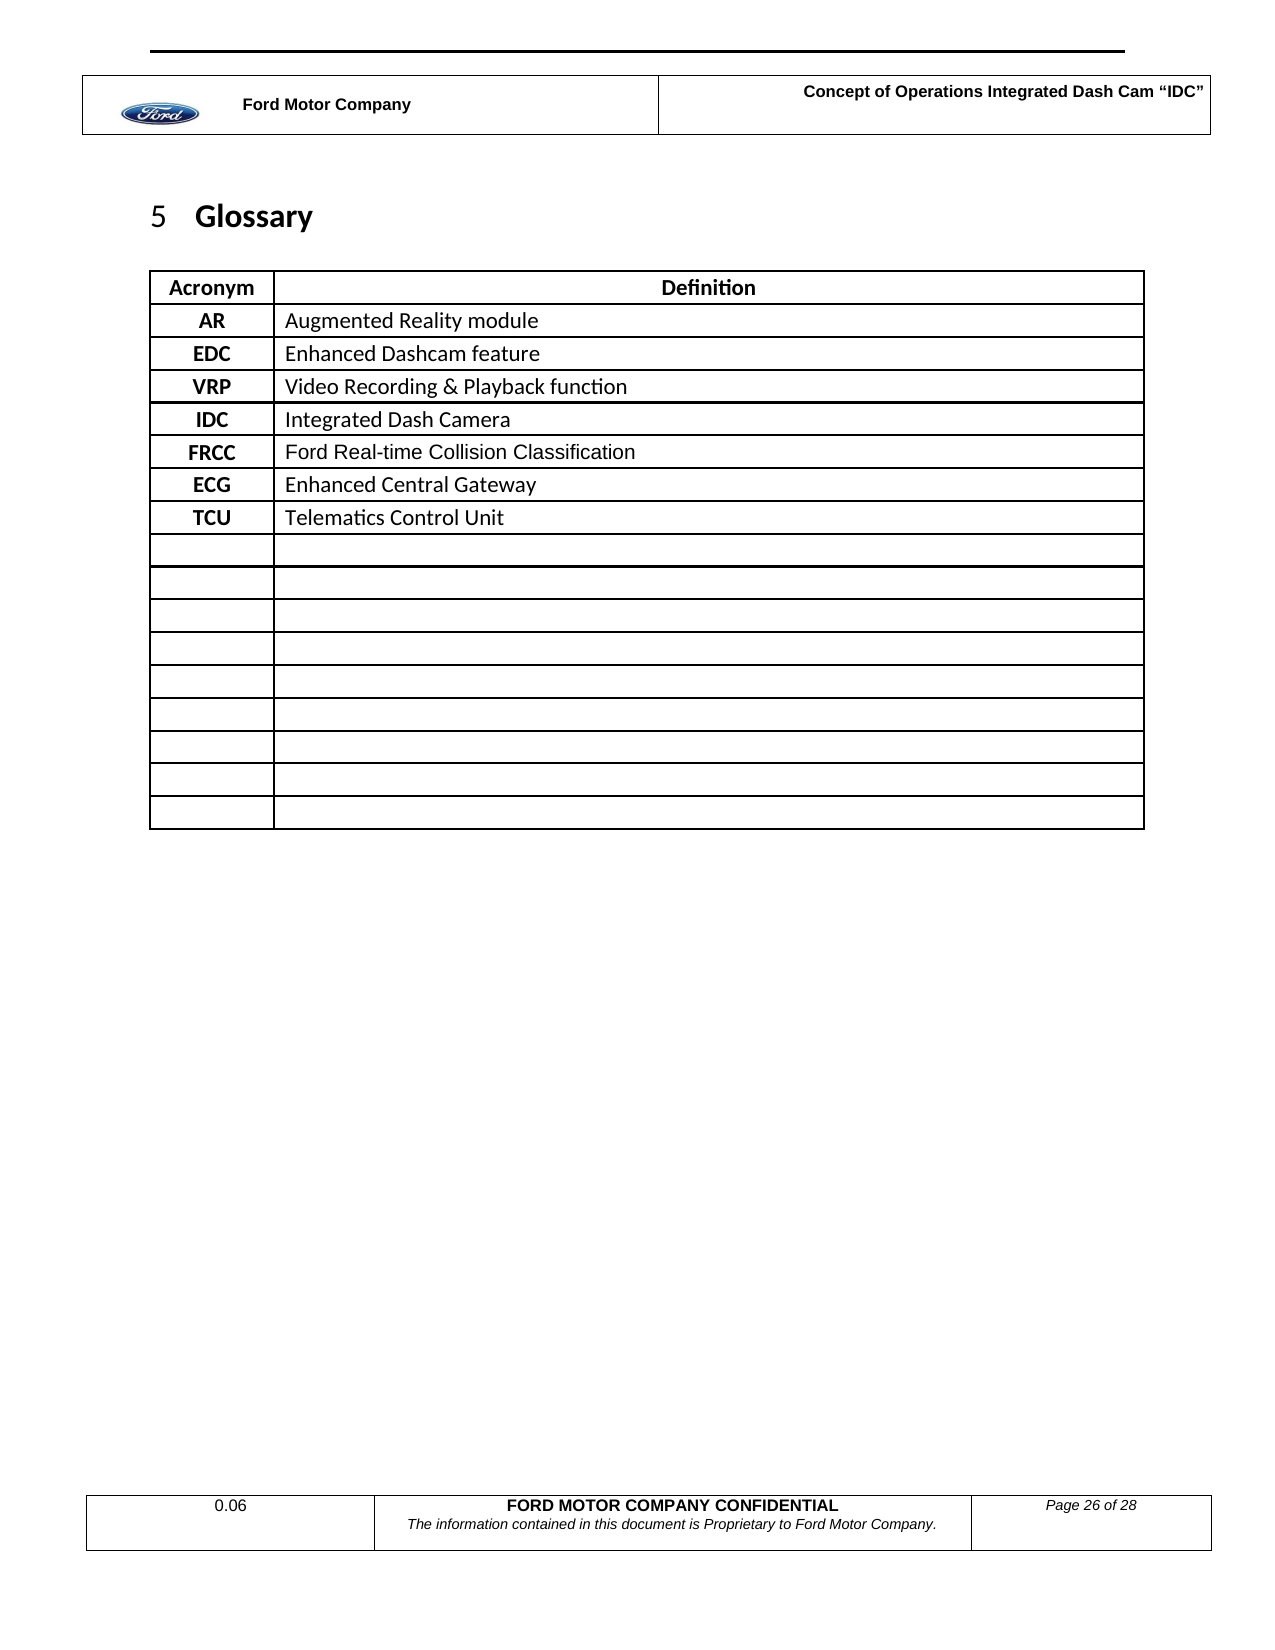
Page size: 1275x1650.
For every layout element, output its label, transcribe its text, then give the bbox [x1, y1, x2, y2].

table_cell Enhanced Central Gateway [275, 469, 1143, 500]
table_cell AR [151, 305, 273, 336]
table_cell [151, 600, 273, 631]
table_cell [151, 568, 273, 598]
table_cell EDC [151, 338, 273, 368]
table_cell Ford Real-time Collision Classification [275, 436, 1143, 467]
table_cell [275, 600, 1143, 631]
table_cell Video Recording & Playback function [275, 371, 1143, 401]
table_cell [275, 797, 1143, 828]
table_cell [275, 764, 1143, 795]
table_cell [275, 699, 1143, 729]
table_cell IDC [151, 404, 273, 434]
table_cell Augmented Reality module [275, 305, 1143, 336]
table_cell Telematics Control Unit [275, 502, 1143, 533]
table_cell [275, 732, 1143, 762]
table_cell FRCC [151, 436, 273, 467]
table_cell [275, 535, 1143, 565]
table_cell [151, 732, 273, 762]
table_header Definition [275, 272, 1143, 303]
table_cell TCU [151, 502, 273, 533]
table_cell [151, 633, 273, 664]
table_cell [275, 666, 1143, 697]
table_cell VRP [151, 371, 273, 401]
table_cell [275, 568, 1143, 598]
table_cell [151, 666, 273, 697]
table_header Acronym [151, 272, 273, 303]
table_cell [275, 633, 1143, 664]
table_cell ECG [151, 469, 273, 500]
table_cell Enhanced Dashcam feature [275, 338, 1143, 368]
table_cell [151, 764, 273, 795]
table_cell [151, 699, 273, 729]
subtitle Glossary [150, 195, 1125, 236]
table_cell [151, 797, 273, 828]
picture [111, 95, 209, 132]
table_cell [151, 535, 273, 565]
table_cell Integrated Dash Camera [275, 404, 1143, 434]
